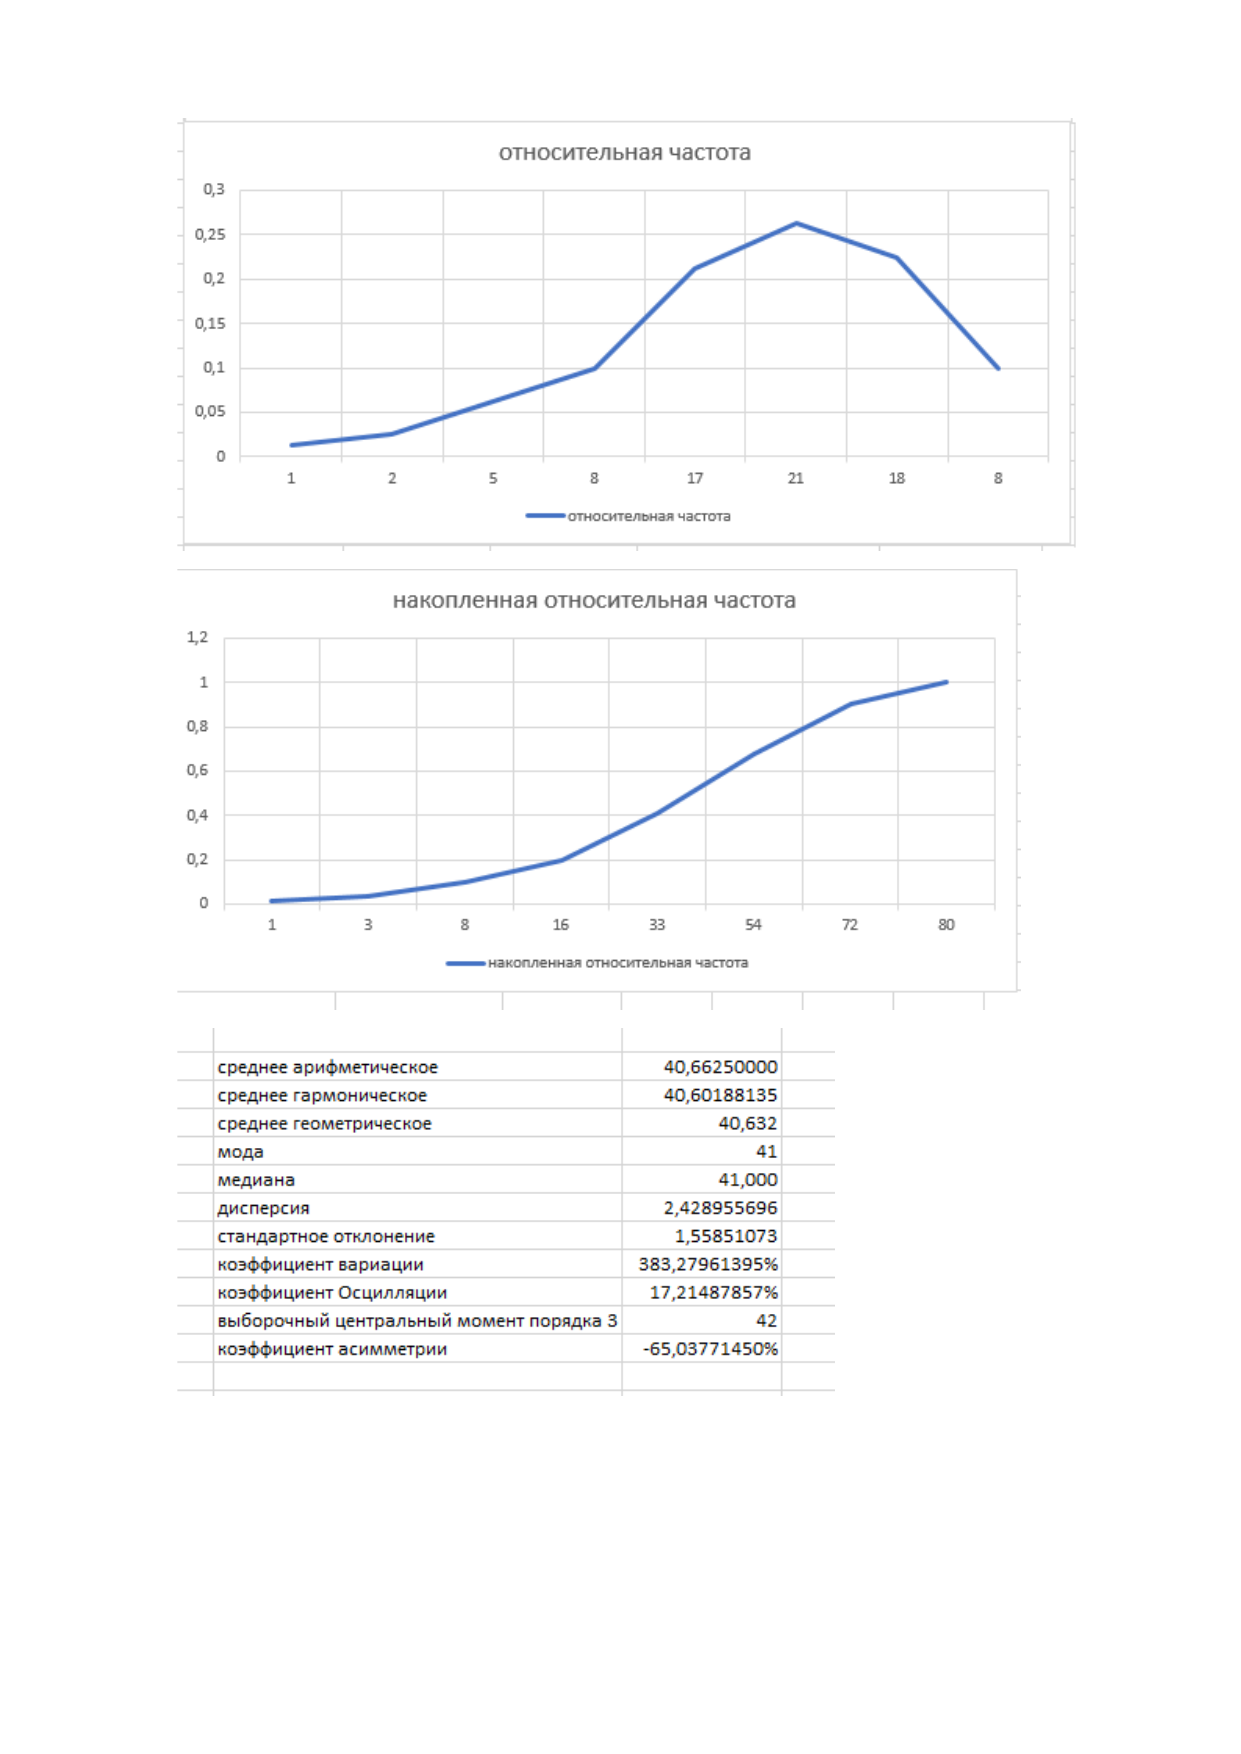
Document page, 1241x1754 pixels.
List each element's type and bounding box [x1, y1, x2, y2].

picture [177, 569, 1021, 1010]
picture [177, 1028, 835, 1396]
picture [177, 118, 1076, 551]
